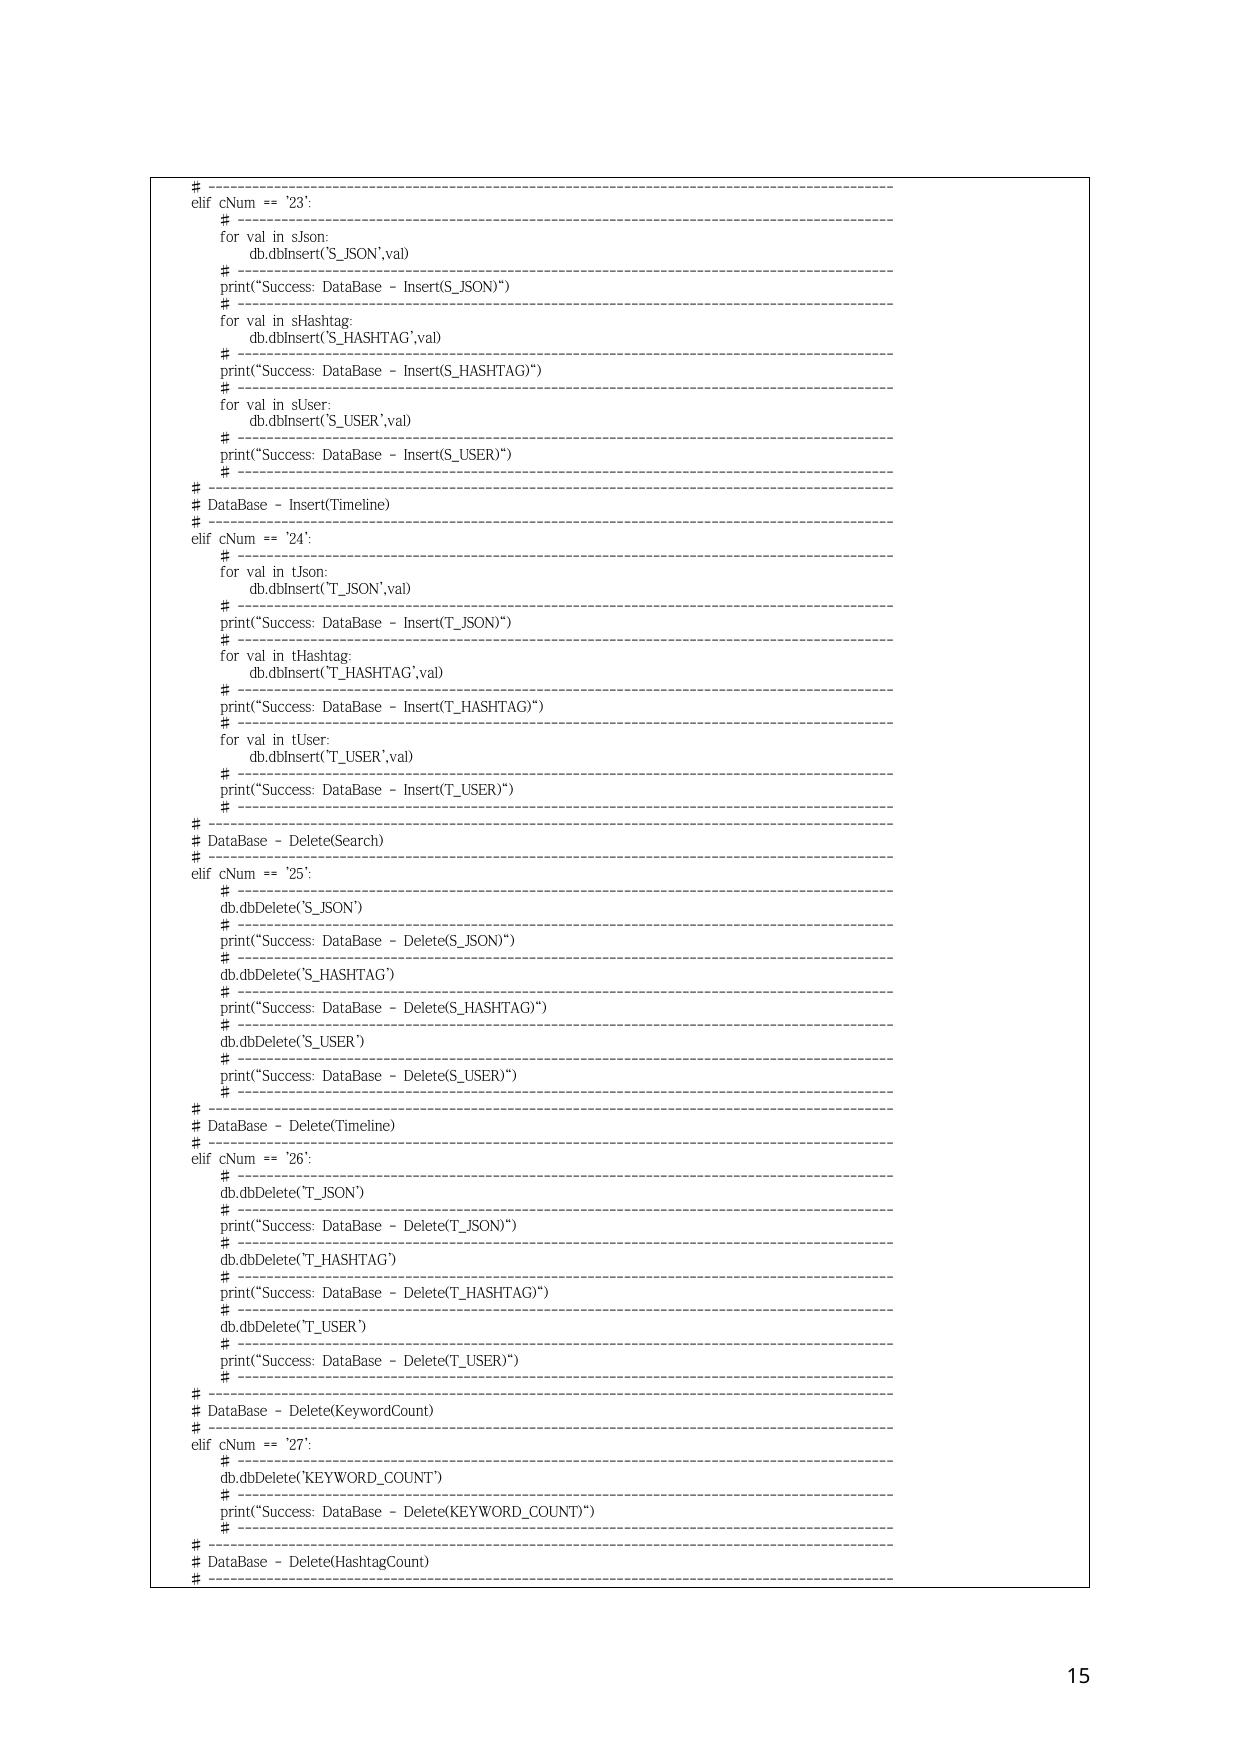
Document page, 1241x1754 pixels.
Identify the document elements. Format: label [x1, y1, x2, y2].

table_header [151, 178, 1089, 1587]
